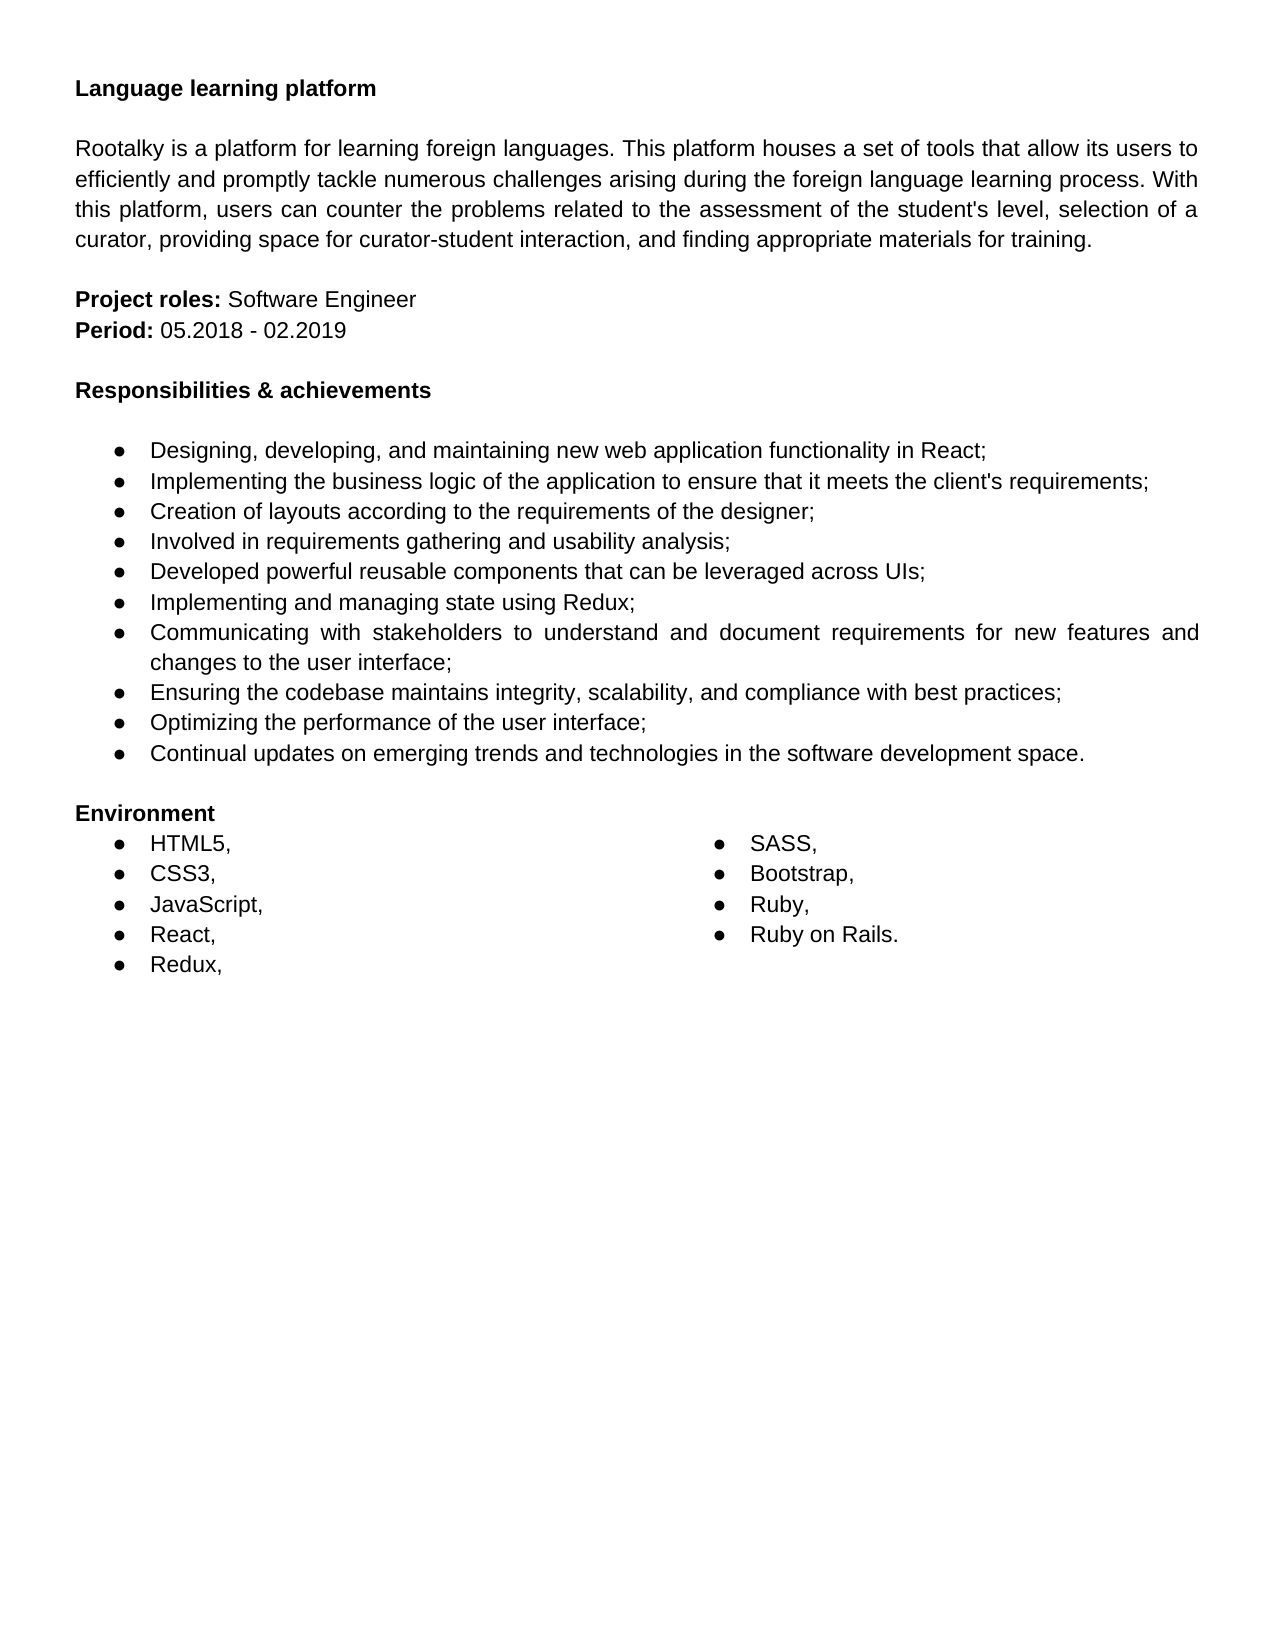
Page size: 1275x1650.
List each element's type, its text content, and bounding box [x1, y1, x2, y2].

list Ruby, [712, 891, 1200, 917]
text Project roles: Software Engineer [75, 286, 1200, 313]
list Redux, [112, 951, 600, 977]
list HTML5, [112, 830, 600, 857]
text Rootalky is a platform for learning foreign languages. This platform houses a set of tools that allow its users to efficiently and promptly tackle numerous challenges arising during the foreign language learning process. With this platform, users can counter the problems related to the assessment of the student's level, selection of a curator, providing space for curator-student interaction, and finding appropriate materials for training. [75, 135, 1200, 252]
list Communicating with stakeholders to understand and document requirements for new features and changes to the user interface; [112, 619, 1200, 675]
list SASS, [712, 830, 1200, 857]
text Period: 05.2018 - 02.2019 [75, 317, 1200, 343]
text Language learning platform [75, 75, 1200, 101]
list Continual updates on emerging trends and technologies in the software development space. [112, 739, 1200, 766]
list Implementing the business logic of the application to ensure that it meets the client's requirements; [112, 468, 1200, 494]
text Environment [75, 800, 1200, 826]
text Responsibilities & achievements [75, 377, 1200, 403]
list Ensuring the codebase maintains integrity, scalability, and compliance with best practices; [112, 679, 1200, 706]
list Involved in requirements gathering and usability analysis; [112, 528, 1200, 554]
list Bootstrap, [712, 860, 1200, 887]
list Designing, developing, and maintaining new web application functionality in React; [112, 437, 1200, 464]
list Ruby on Rails. [712, 921, 1200, 947]
list Creation of layouts according to the requirements of the designer; [112, 498, 1200, 524]
list React, [112, 921, 600, 947]
list Implementing and managing state using Redux; [112, 588, 1200, 615]
list Developed powerful reusable components that can be leveraged across UIs; [112, 558, 1200, 585]
list Optimizing the performance of the user interface; [112, 709, 1200, 736]
list JavaScript, [112, 891, 600, 917]
list CSS3, [112, 860, 600, 887]
